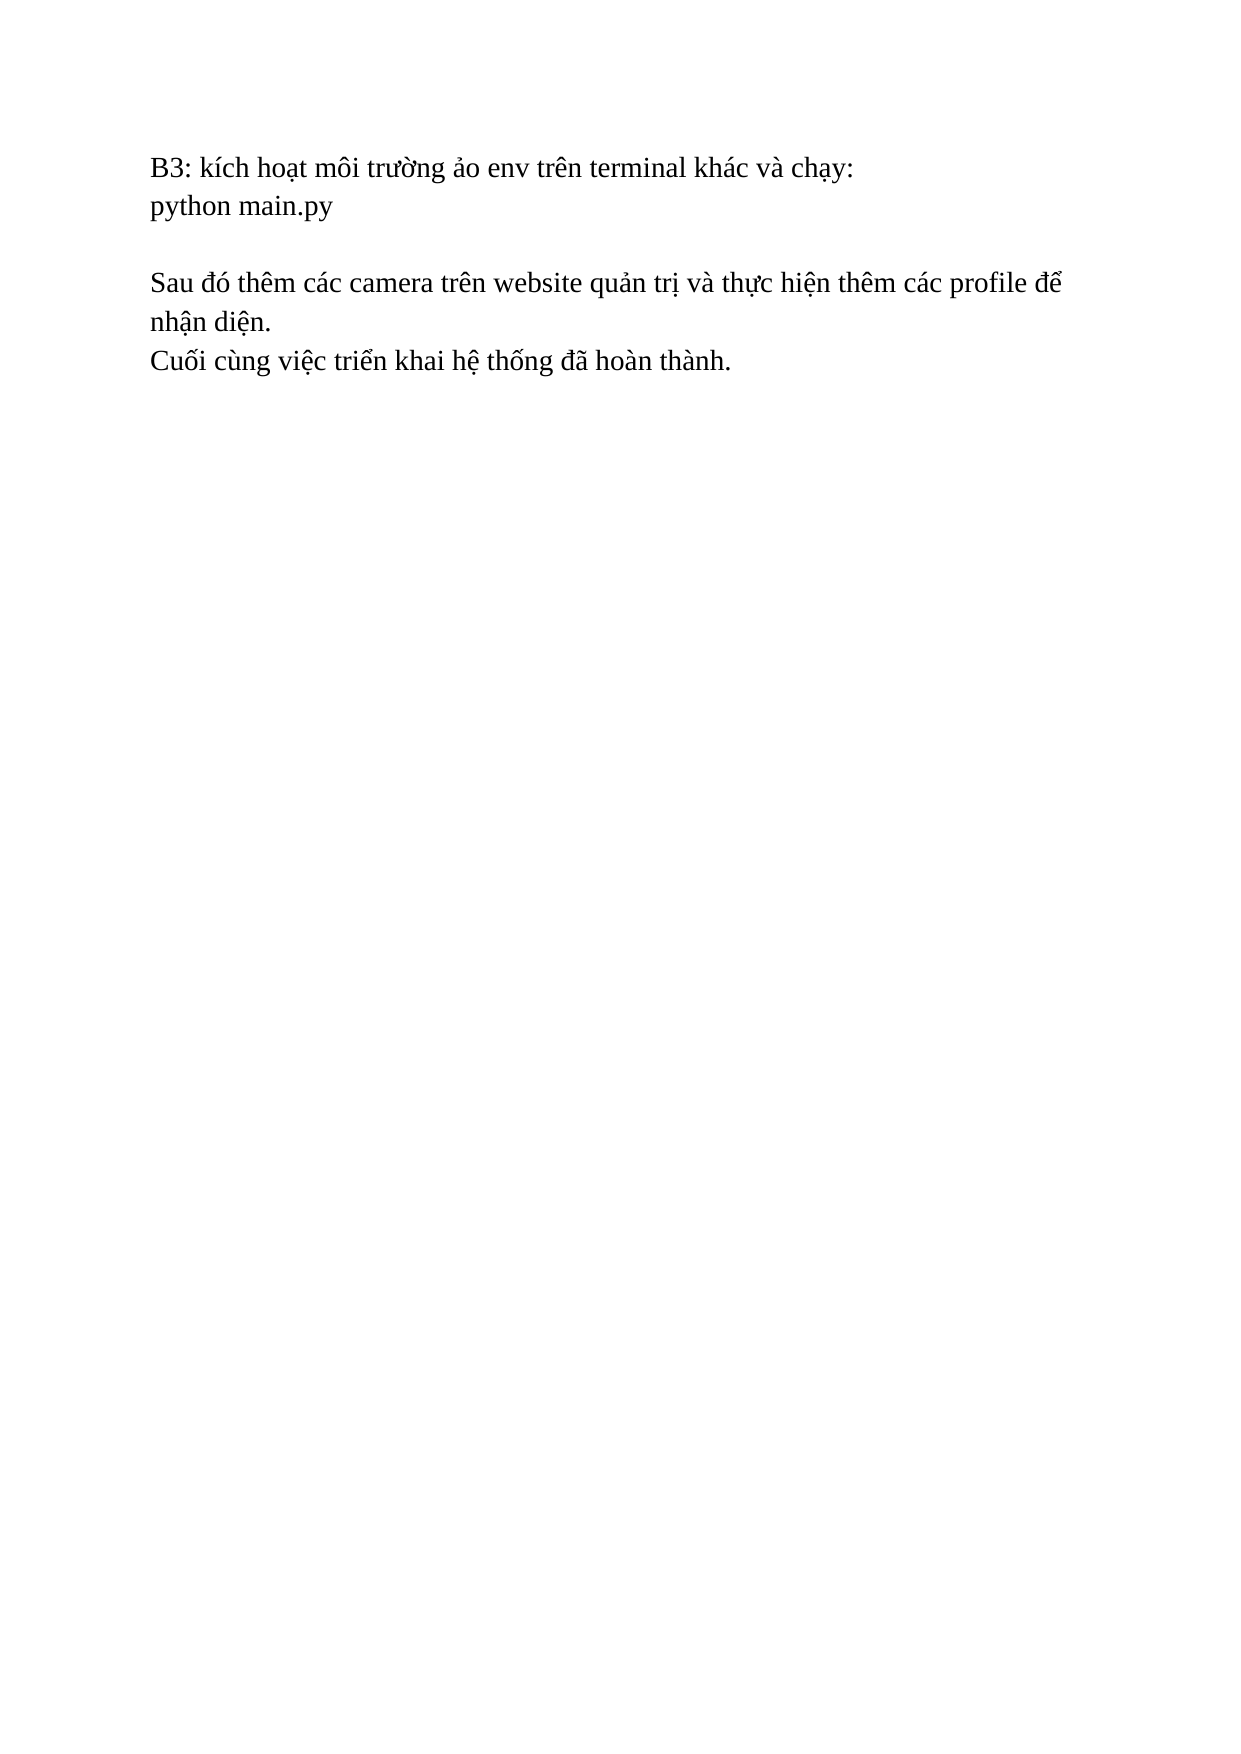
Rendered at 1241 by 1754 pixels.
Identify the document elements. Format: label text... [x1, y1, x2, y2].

text Cuối cùng việc triển khai hệ thống đã hoàn thành. [150, 343, 1090, 376]
text Sau đó thêm các camera trên website quản trị và thực hiện thêm các profile để nhận diện. [150, 266, 1090, 338]
text python main.py [150, 188, 1090, 222]
text B3: kích hoạt môi trường ảo env trên terminal khác và chạy: [150, 150, 1090, 183]
